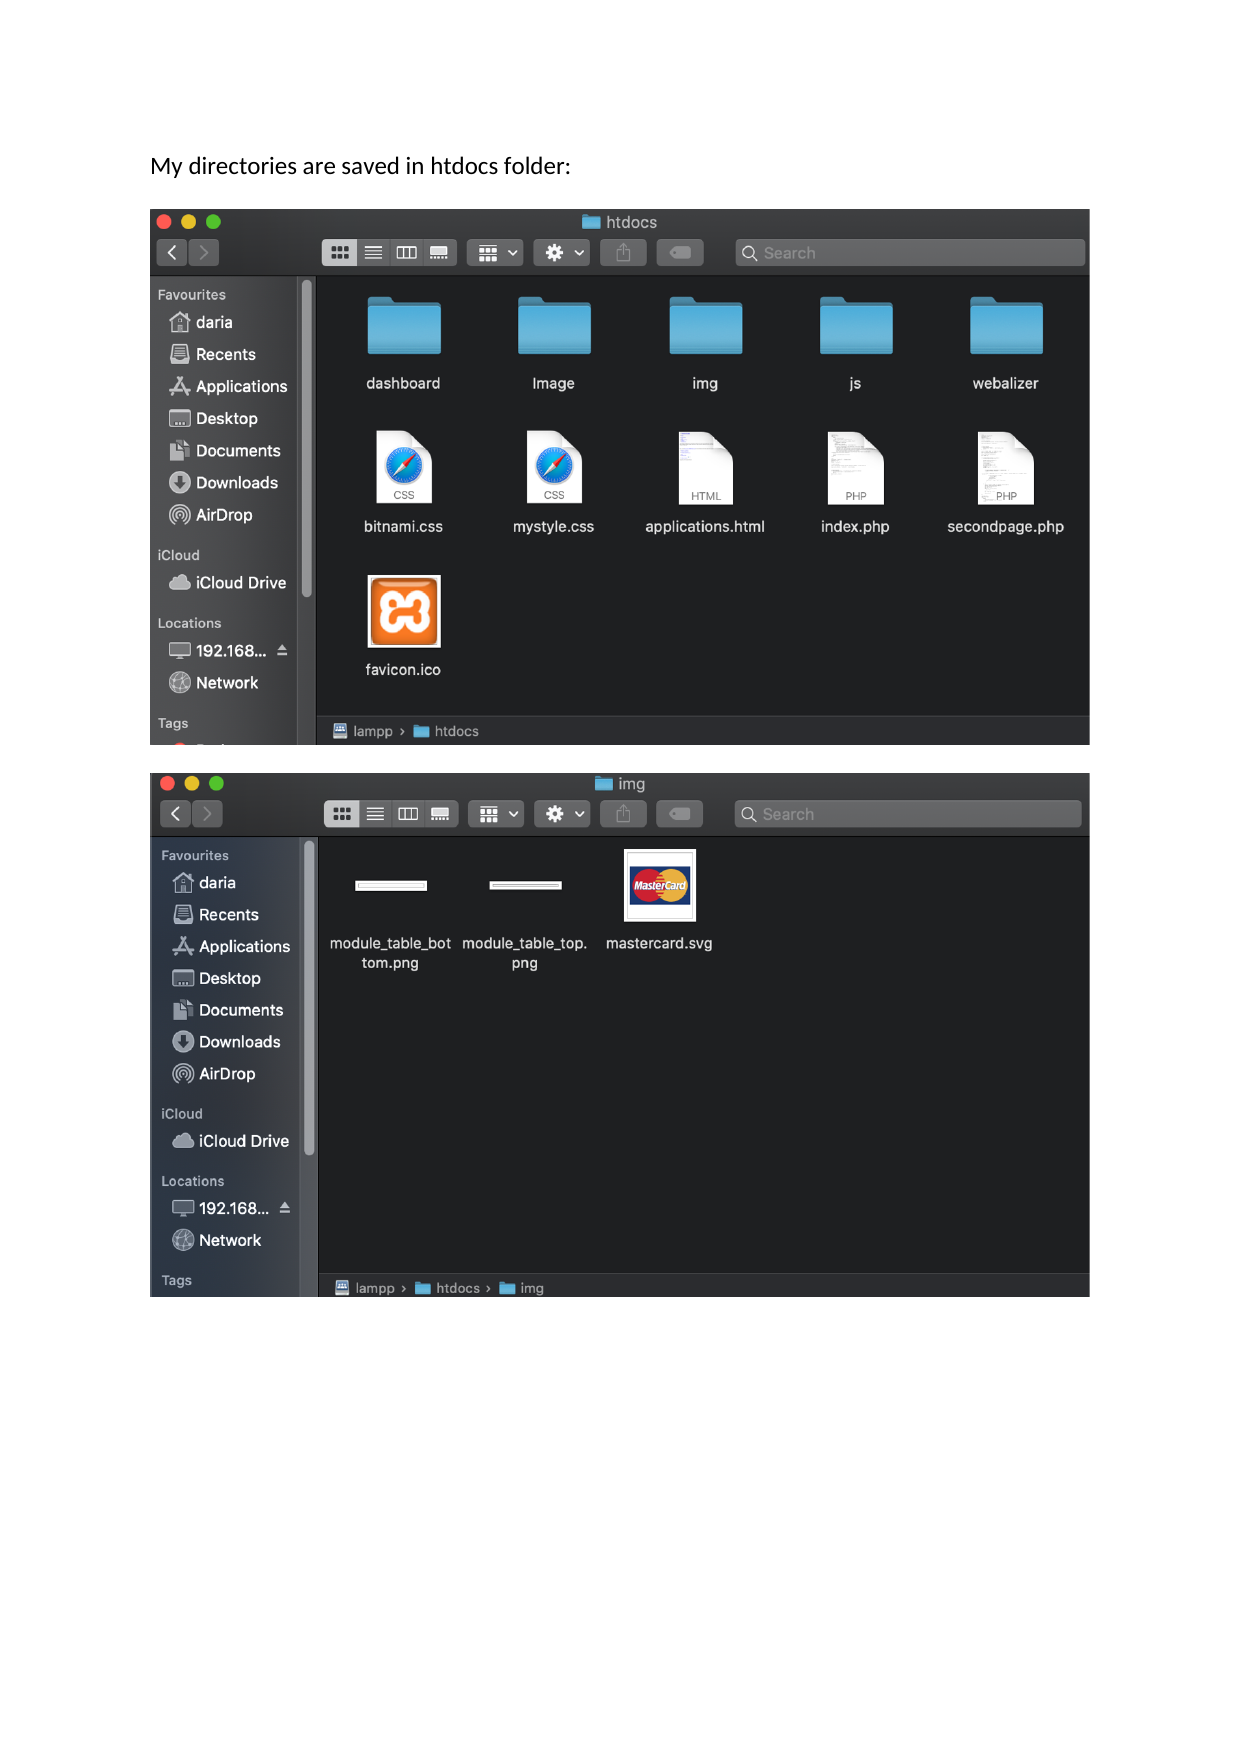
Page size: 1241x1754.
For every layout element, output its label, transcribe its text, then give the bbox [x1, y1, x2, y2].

picture [150, 773, 1090, 1297]
text My directories are saved in htdocs folder: [150, 150, 1090, 181]
picture [150, 209, 1090, 745]
